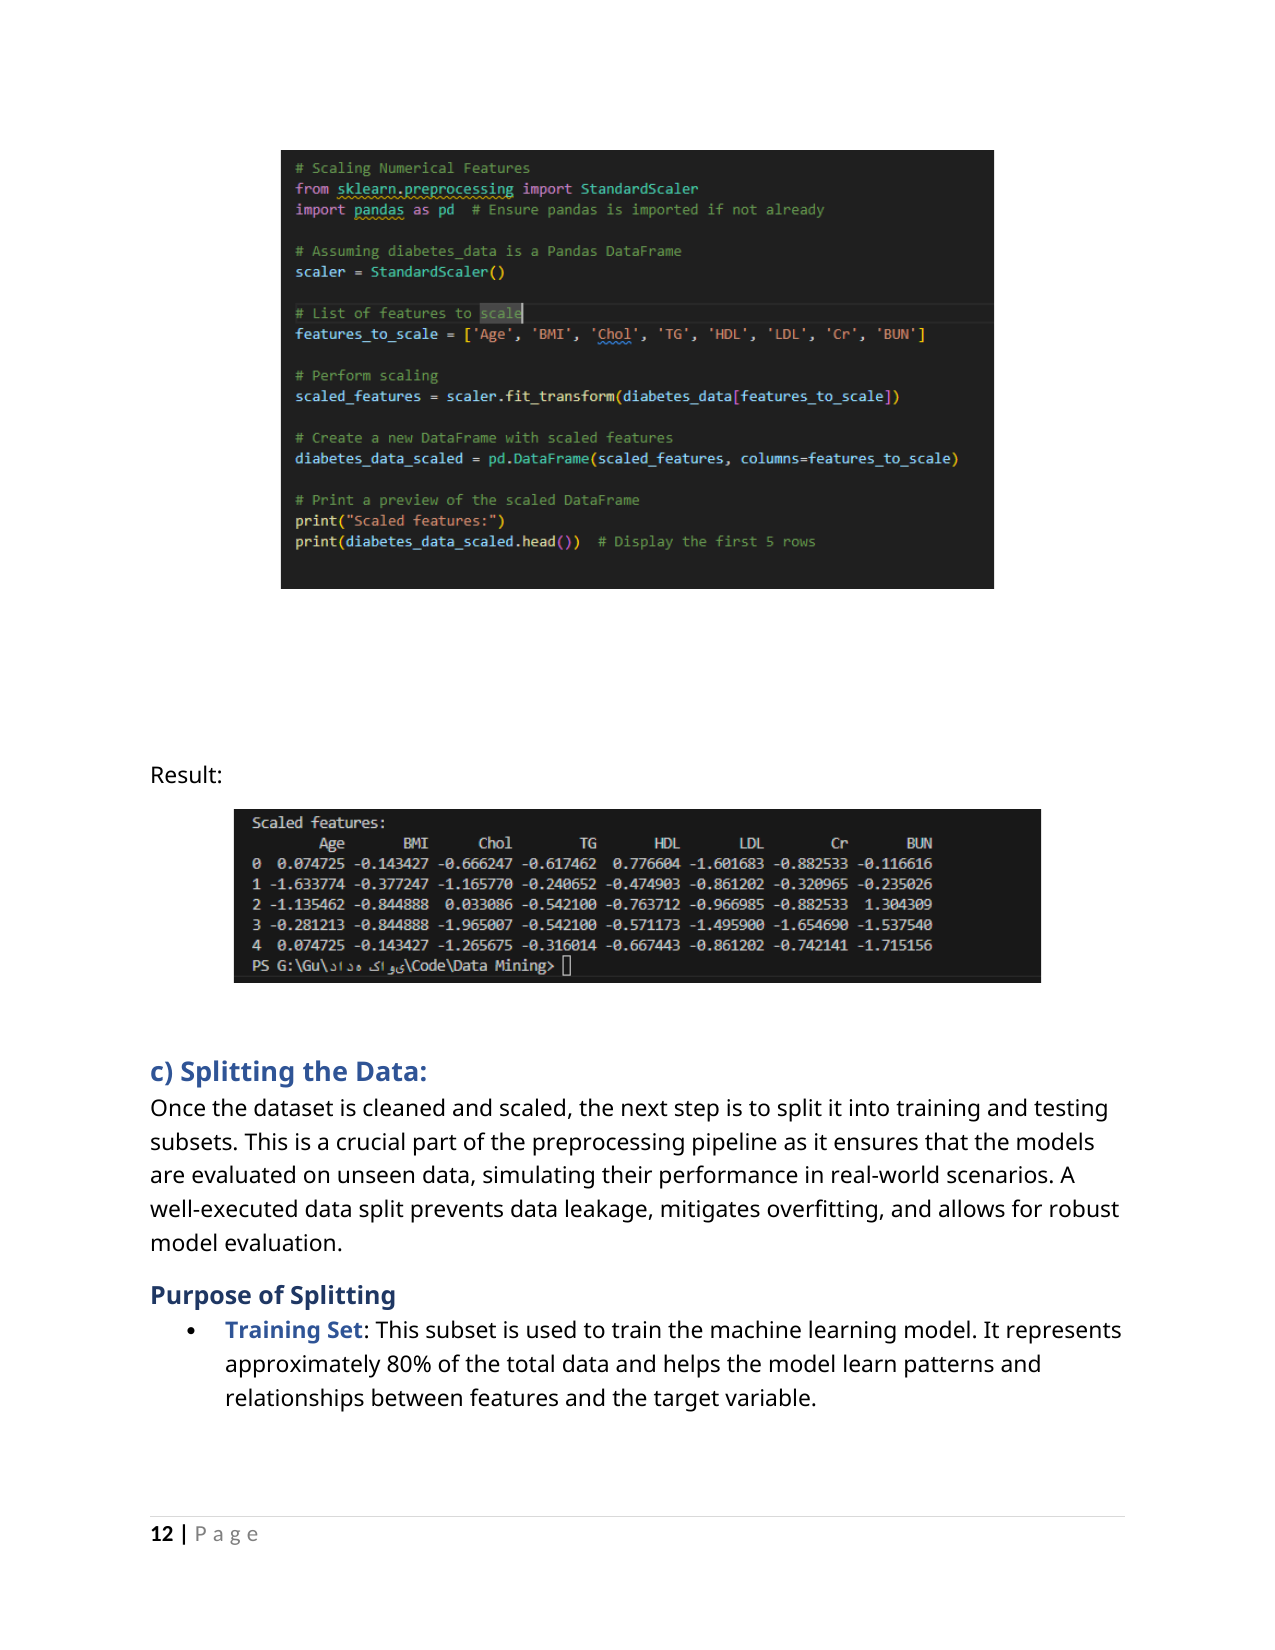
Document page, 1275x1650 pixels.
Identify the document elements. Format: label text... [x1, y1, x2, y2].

picture [233, 809, 1042, 983]
list Training Set: This subset is used to train the machine learning model. It represents approximately 80% of the total data and helps the model learn patterns and relationships between features and the target variable. [187, 1314, 1125, 1413]
text Result: [150, 759, 1125, 790]
picture [280, 150, 995, 589]
text Once the dataset is cleaned and scaled, the next step is to split it into training and testing subsets. This is a crucial part of the preprocessing pipeline as it ensures that the models are evaluated on unseen data, simulating their performance in real-world scenarios. A well-executed data split prevents data leakage, mitigates overfitting, and allows for robust model evaluation. [150, 1092, 1125, 1258]
subtitle c) Splitting the Data: [150, 1052, 1125, 1089]
subtitle Purpose of Splitting [150, 1277, 1125, 1311]
